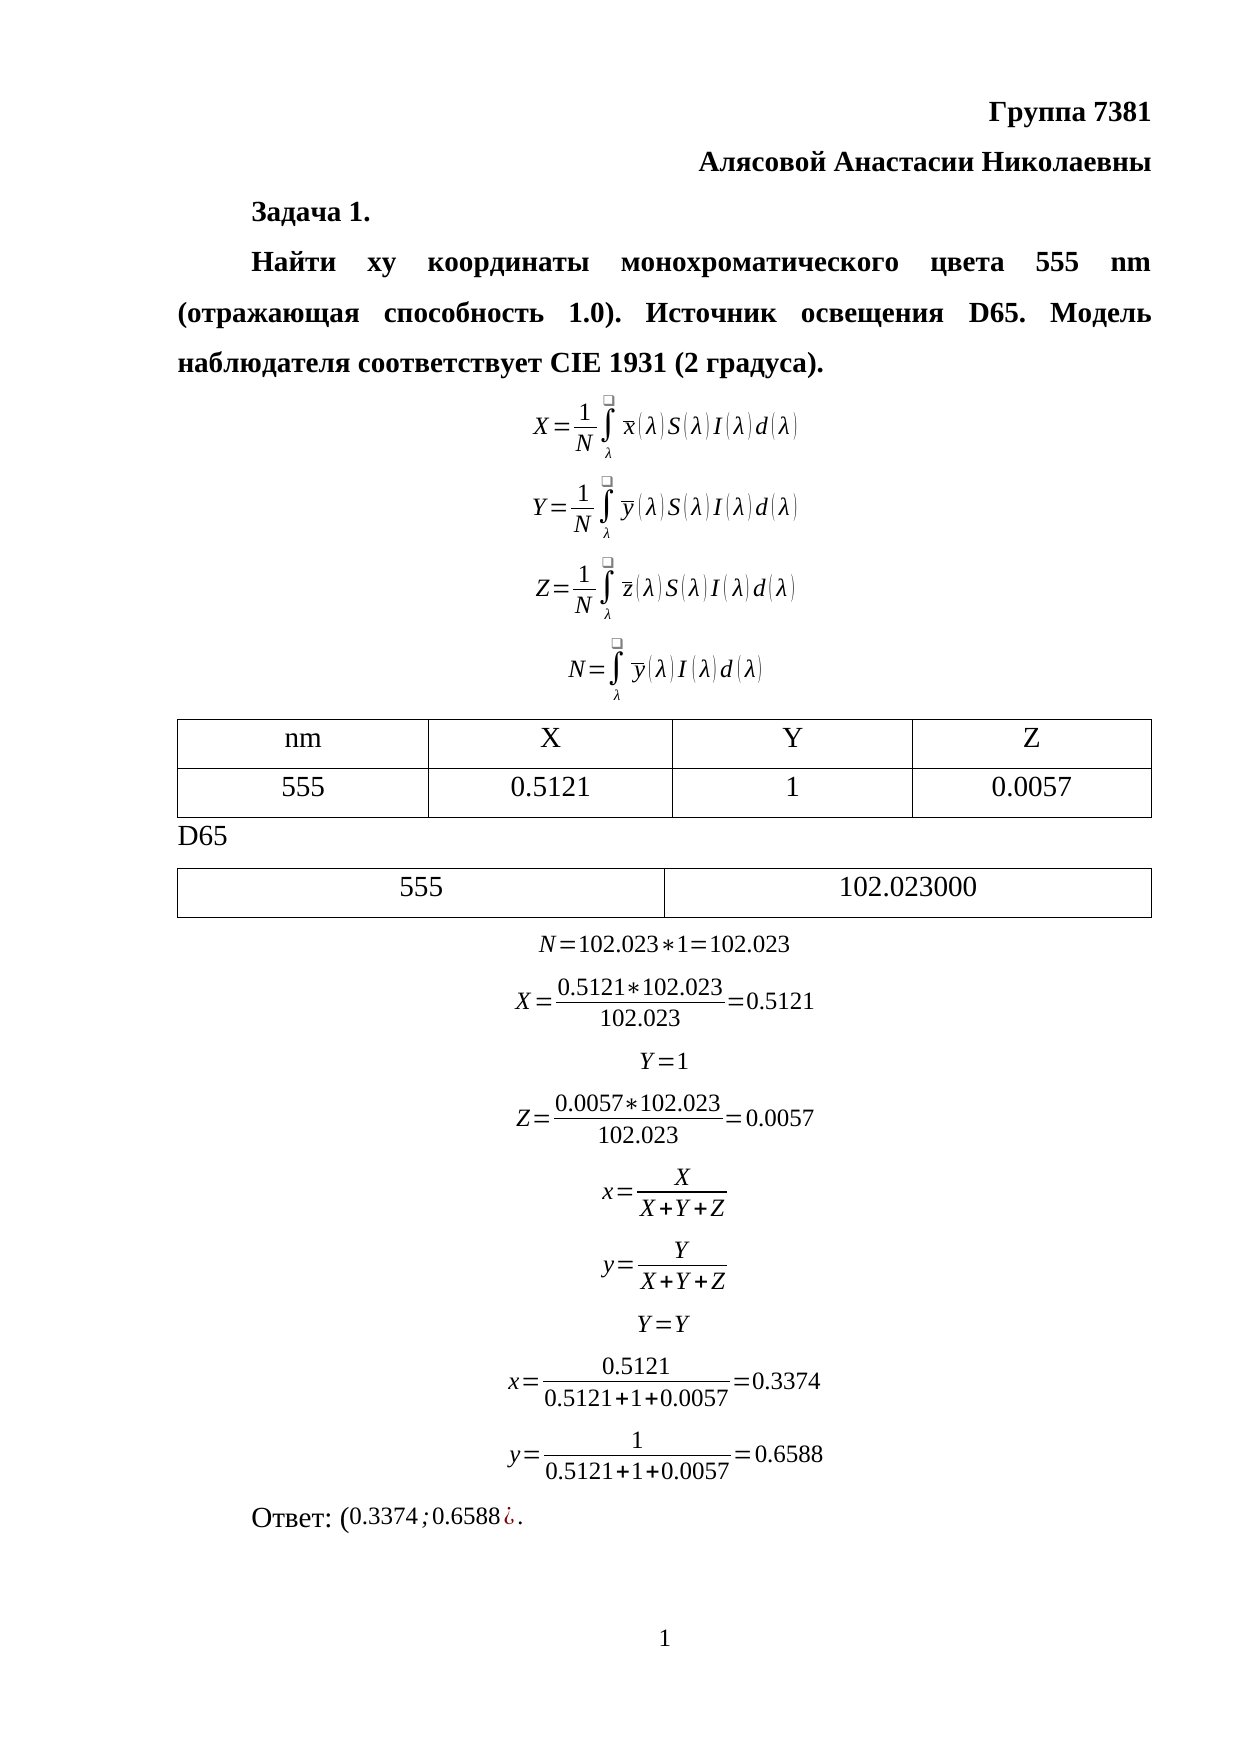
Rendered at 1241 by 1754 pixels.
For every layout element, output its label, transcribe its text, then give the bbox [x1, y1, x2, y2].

table_header 555 [178, 869, 664, 917]
table_header nm [178, 720, 428, 768]
text Ответ: ( [177, 1500, 1152, 1533]
text Группа 7381 [177, 94, 1152, 127]
table_cell 555 [178, 769, 428, 817]
text Найти xy координаты монохроматического цвета 555 nm (отражающая способность 1.0). Источник освещения D65. Модель наблюдателя соответствует CIE 1931 (2 градуса). [177, 244, 1152, 379]
table_cell 0.0057 [913, 769, 1151, 817]
table_header Z [913, 720, 1151, 768]
text Алясовой Анастасии Николаевны [177, 144, 1152, 177]
table_header X [429, 720, 672, 768]
table_header 102.023000 [665, 869, 1151, 917]
text D65 [177, 818, 1152, 851]
text Задача 1. [177, 194, 1152, 228]
table_cell 0.5121 [429, 769, 672, 817]
table_header Y [673, 720, 912, 768]
table_cell 1 [673, 769, 912, 817]
